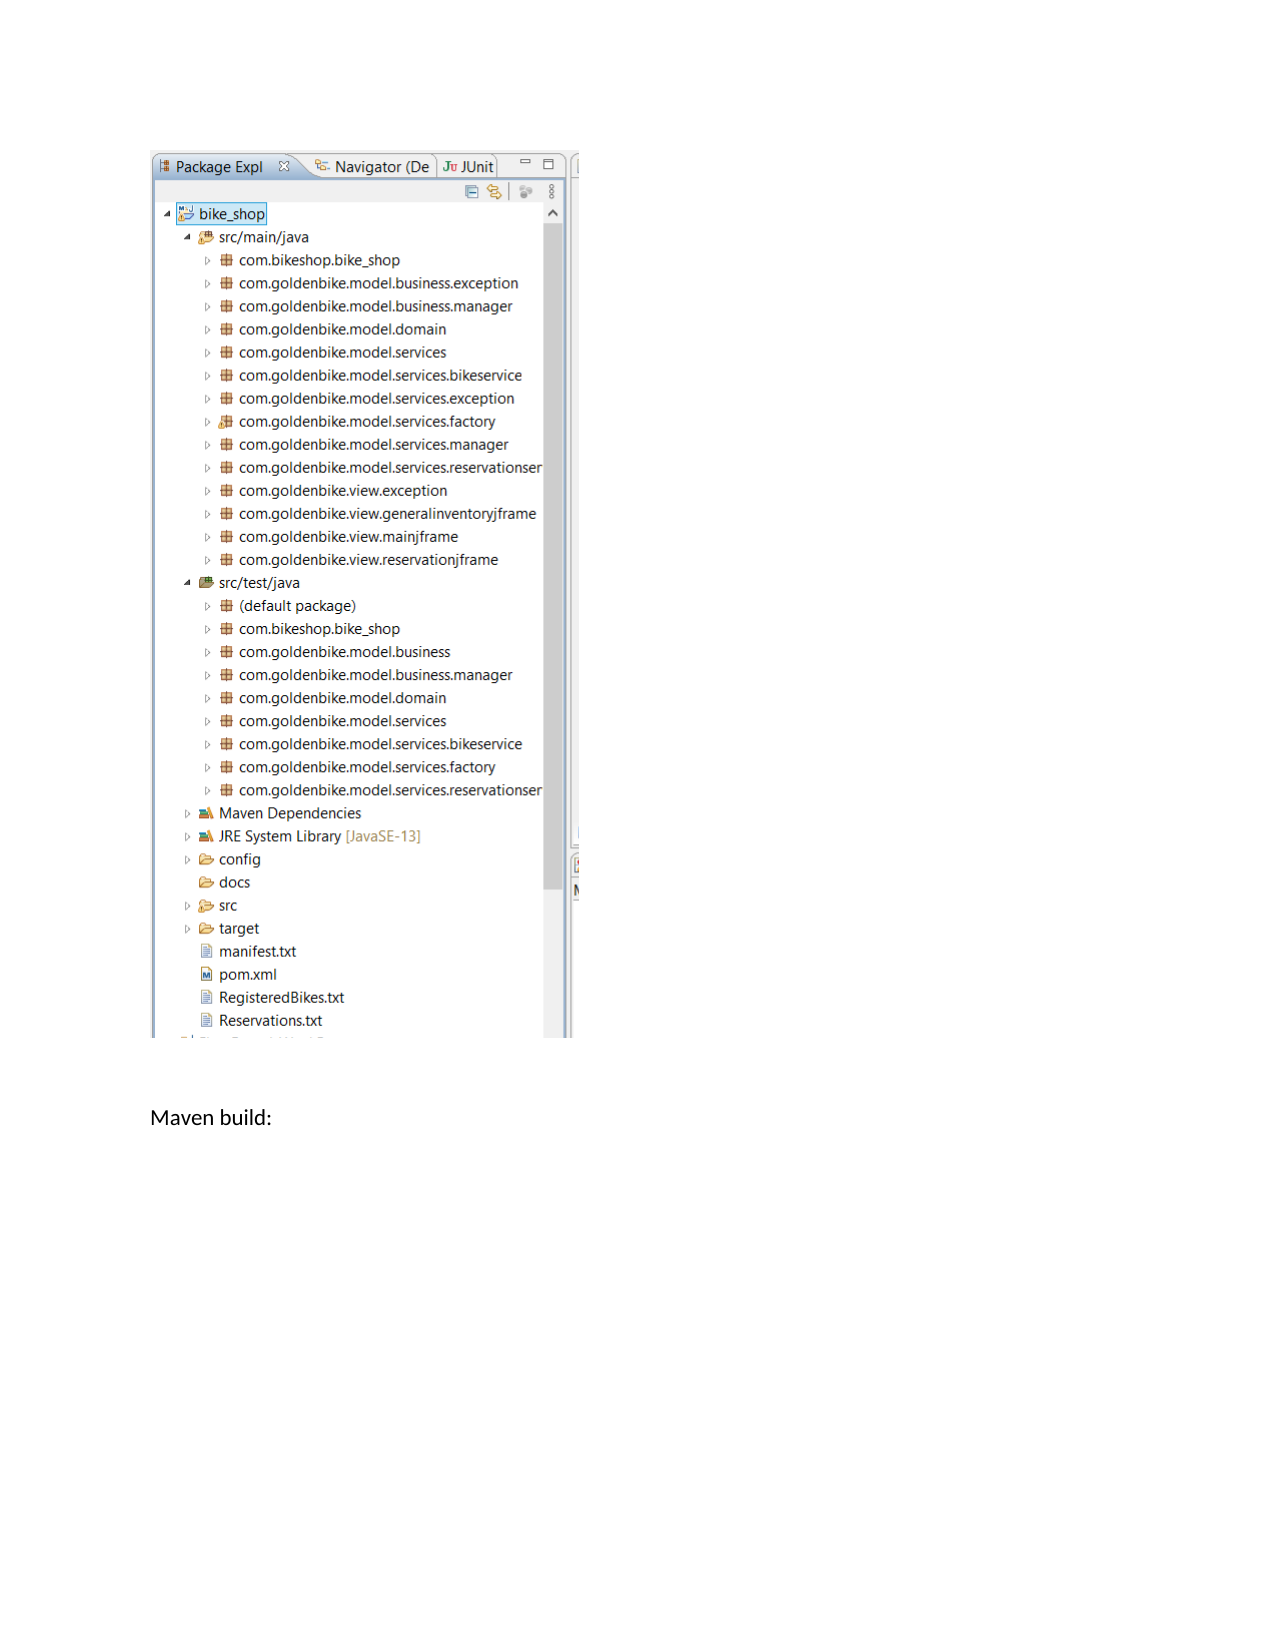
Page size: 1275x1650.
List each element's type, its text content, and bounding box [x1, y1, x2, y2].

text Maven build: [150, 1103, 1125, 1131]
picture [150, 150, 579, 1038]
